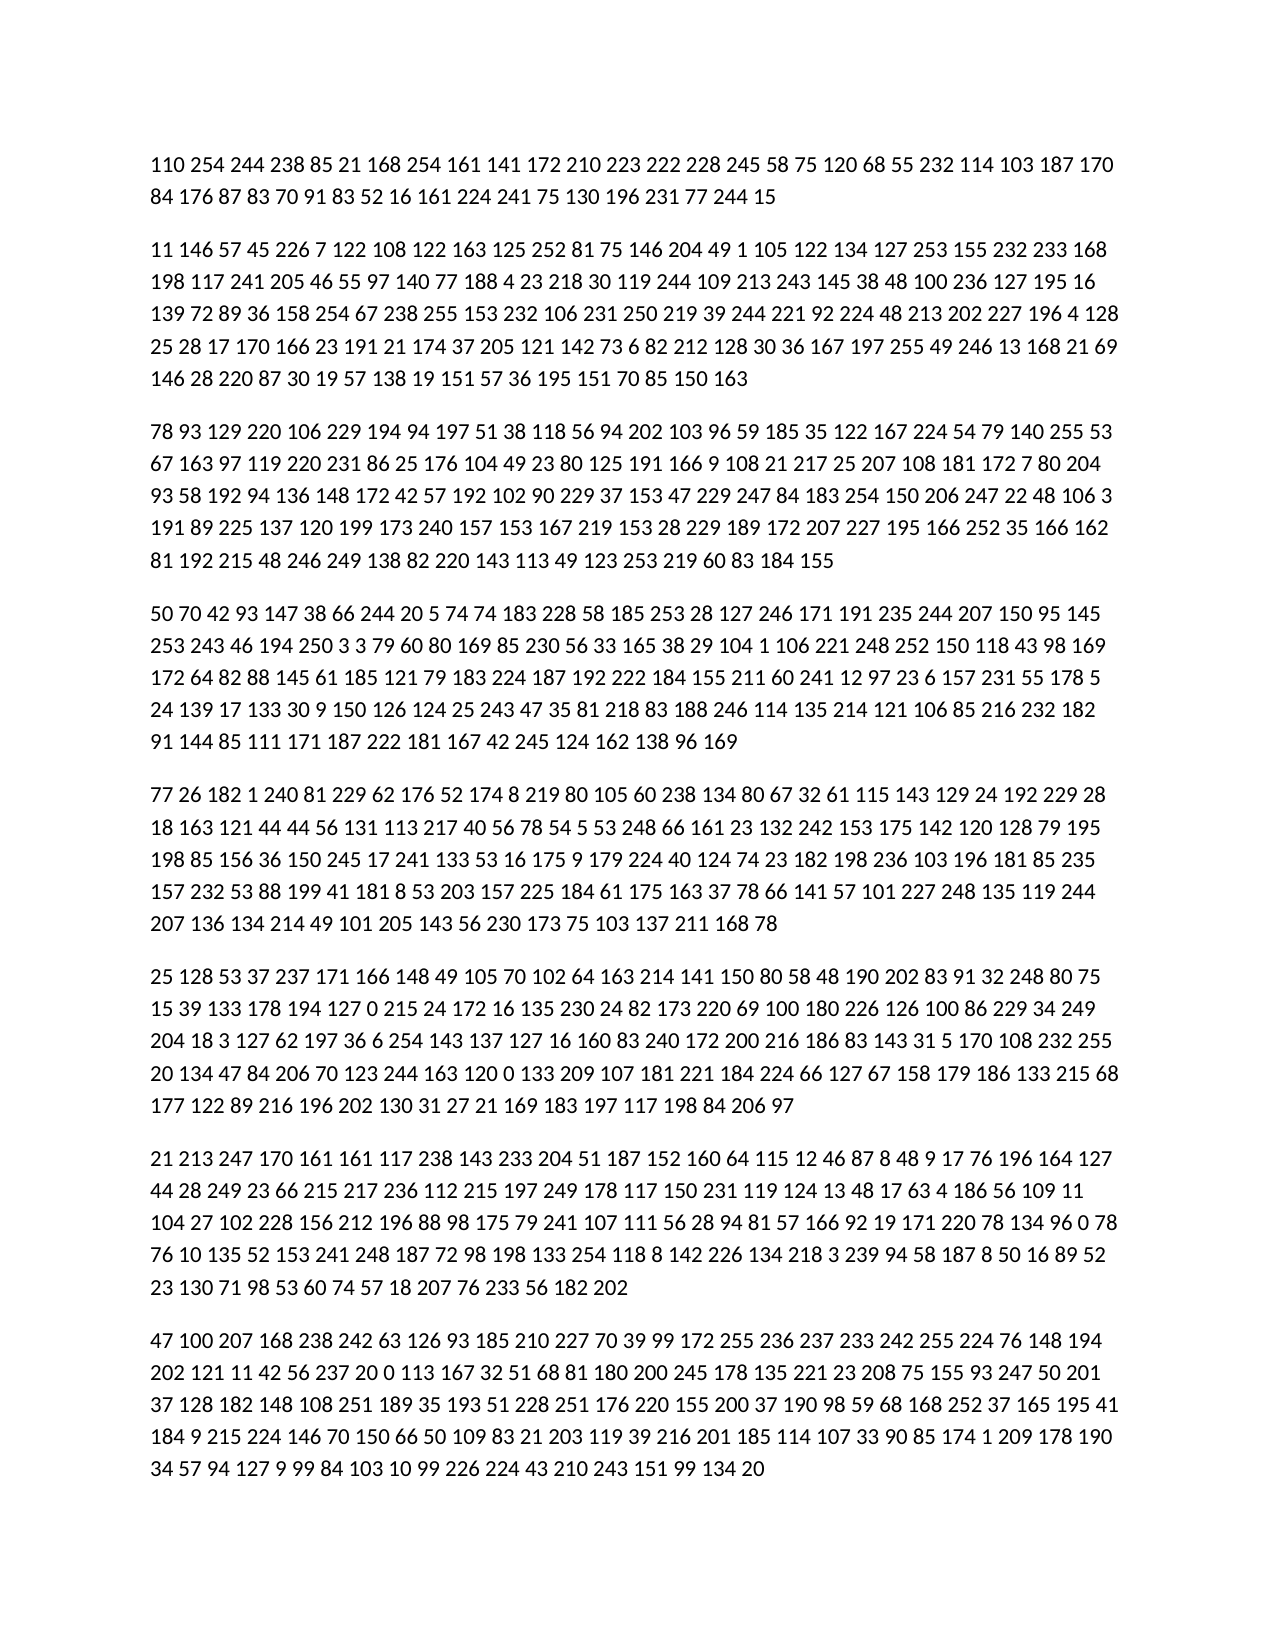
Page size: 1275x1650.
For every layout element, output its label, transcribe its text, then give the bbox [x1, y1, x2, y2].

text 11 146 57 45 226 7 122 108 122 163 125 252 81 75 146 204 49 1 105 122 134 127 253 155 232 233 168 198 117 241 205 46 55 97 140 77 188 4 23 218 30 119 244 109 213 243 145 38 48 100 236 127 195 16 139 72 89 36 158 254 67 238 255 153 232 106 231 250 219 39 244 221 92 224 48 213 202 227 196 4 128 25 28 17 170 166 23 191 21 174 37 205 121 142 73 6 82 212 128 30 36 167 197 255 49 246 13 168 21 69 146 28 220 87 30 19 57 138 19 151 57 36 195 151 70 85 150 163 [150, 235, 1125, 392]
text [150, 150, 1125, 210]
text 77 26 182 1 240 81 229 62 176 52 174 8 219 80 105 60 238 134 80 67 32 61 115 143 129 24 192 229 28 18 163 121 44 44 56 131 113 217 40 56 78 54 5 53 248 66 161 23 132 242 153 175 142 120 128 79 195 198 85 156 36 150 245 17 241 133 53 16 175 9 179 224 40 124 74 23 182 198 236 103 196 181 85 235 157 232 53 88 199 41 181 8 53 203 157 225 184 61 175 163 37 78 66 141 57 101 227 248 135 119 244 207 136 134 214 49 101 205 143 56 230 173 75 103 137 211 168 78 [150, 781, 1125, 937]
text 21 213 247 170 161 161 117 238 143 233 204 51 187 152 160 64 115 12 46 87 8 48 9 17 76 196 164 127 44 28 249 23 66 215 217 236 112 215 197 249 178 117 150 231 119 124 13 48 17 63 4 186 56 109 11 104 27 102 228 156 212 196 88 98 175 79 241 107 111 56 28 94 81 57 166 92 19 171 220 78 134 96 0 78 76 10 135 52 153 241 248 187 72 98 198 133 254 118 8 142 226 134 218 3 239 94 58 187 8 50 16 89 52 23 130 71 98 53 60 74 57 18 207 76 233 56 182 202 [150, 1144, 1125, 1301]
text 25 128 53 37 237 171 166 148 49 105 70 102 64 163 214 141 150 80 58 48 190 202 83 91 32 248 80 75 15 39 133 178 194 127 0 215 24 172 16 135 230 24 82 173 220 69 100 180 226 126 100 86 229 34 249 204 18 3 127 62 197 36 6 254 143 137 127 16 160 83 240 172 200 216 186 83 143 31 5 170 108 232 255 20 134 47 84 206 70 123 244 163 120 0 133 209 107 181 221 184 224 66 127 67 158 179 186 133 215 68 177 122 89 216 196 202 130 31 27 21 169 183 197 117 198 84 206 97 [150, 962, 1125, 1119]
text 78 93 129 220 106 229 194 94 197 51 38 118 56 94 202 103 96 59 185 35 122 167 224 54 79 140 255 53 67 163 97 119 220 231 86 25 176 104 49 23 80 125 191 166 9 108 21 217 25 207 108 181 172 7 80 204 93 58 192 94 136 148 172 42 57 192 102 90 229 37 153 47 229 247 84 183 254 150 206 247 22 48 106 3 191 89 225 137 120 199 173 240 157 153 167 219 153 28 229 189 172 207 227 195 166 252 35 166 162 81 192 215 48 246 249 138 82 220 143 113 49 123 253 219 60 83 184 155 [150, 417, 1125, 574]
text 47 100 207 168 238 242 63 126 93 185 210 227 70 39 99 172 255 236 237 233 242 255 224 76 148 194 202 121 11 42 56 237 20 0 113 167 32 51 68 81 180 200 245 178 135 221 23 208 75 155 93 247 50 201 37 128 182 148 108 251 189 35 193 51 228 251 176 220 155 200 37 190 98 59 68 168 252 37 165 195 41 184 9 215 224 146 70 150 66 50 109 83 21 203 119 39 216 201 185 114 107 33 90 85 174 1 209 178 190 34 57 94 127 9 99 84 103 10 99 226 224 43 210 243 151 99 134 20 [150, 1326, 1125, 1483]
text 50 70 42 93 147 38 66 244 20 5 74 74 183 228 58 185 253 28 127 246 171 191 235 244 207 150 95 145 253 243 46 194 250 3 3 79 60 80 169 85 230 56 33 165 38 29 104 1 106 221 248 252 150 118 43 98 169 172 64 82 88 145 61 185 121 79 183 224 187 192 222 184 155 211 60 241 12 97 23 6 157 231 55 178 5 24 139 17 133 30 9 150 126 124 25 243 47 35 81 218 83 188 246 114 135 214 121 106 85 216 232 182 91 144 85 111 171 187 222 181 167 42 245 124 162 138 96 169 [150, 599, 1125, 756]
